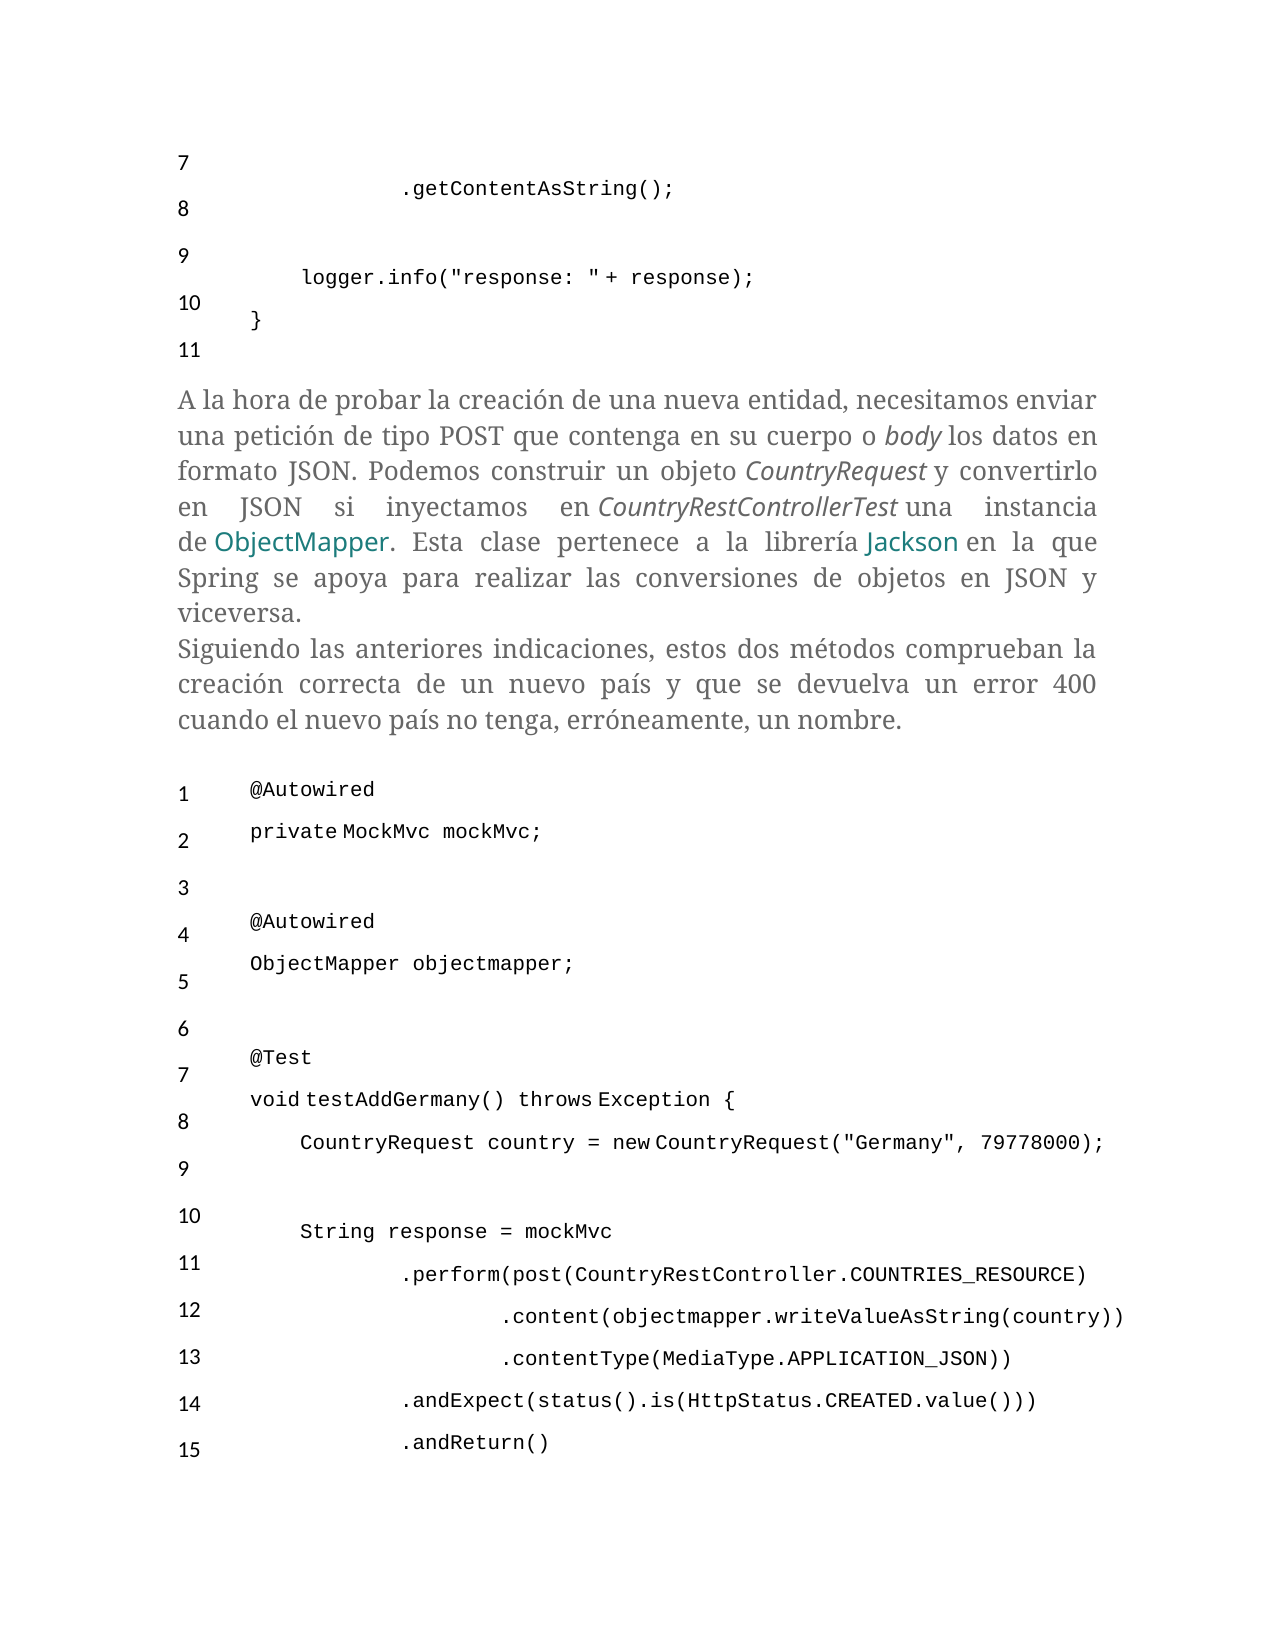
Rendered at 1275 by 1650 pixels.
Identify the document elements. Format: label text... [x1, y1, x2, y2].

text Siguiendo las anteriores indicaciones, estos dos métodos comprueban la creación correcta de un nuevo país y que se devuelva un error 400 cuando el nuevo país no tenga, erróneamente, un nombre. [177, 631, 1098, 737]
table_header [250, 148, 1275, 382]
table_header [177, 779, 250, 1482]
text A la hora de probar la creación de una nueva entidad, necesitamos enviar una petición de tipo POST que contenga en su cuerpo o body los datos en formato JSON. Podemos construir un objeto CountryRequest y convertirlo en JSON si inyectamos en CountryRestControllerTest una instancia de ObjectMapper. Esta clase pertenece a la librería Jackson en la que Spring se apoya para realizar las conversiones de objetos en JSON y viceversa. [177, 382, 1098, 631]
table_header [250, 779, 1275, 1482]
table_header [177, 148, 250, 382]
